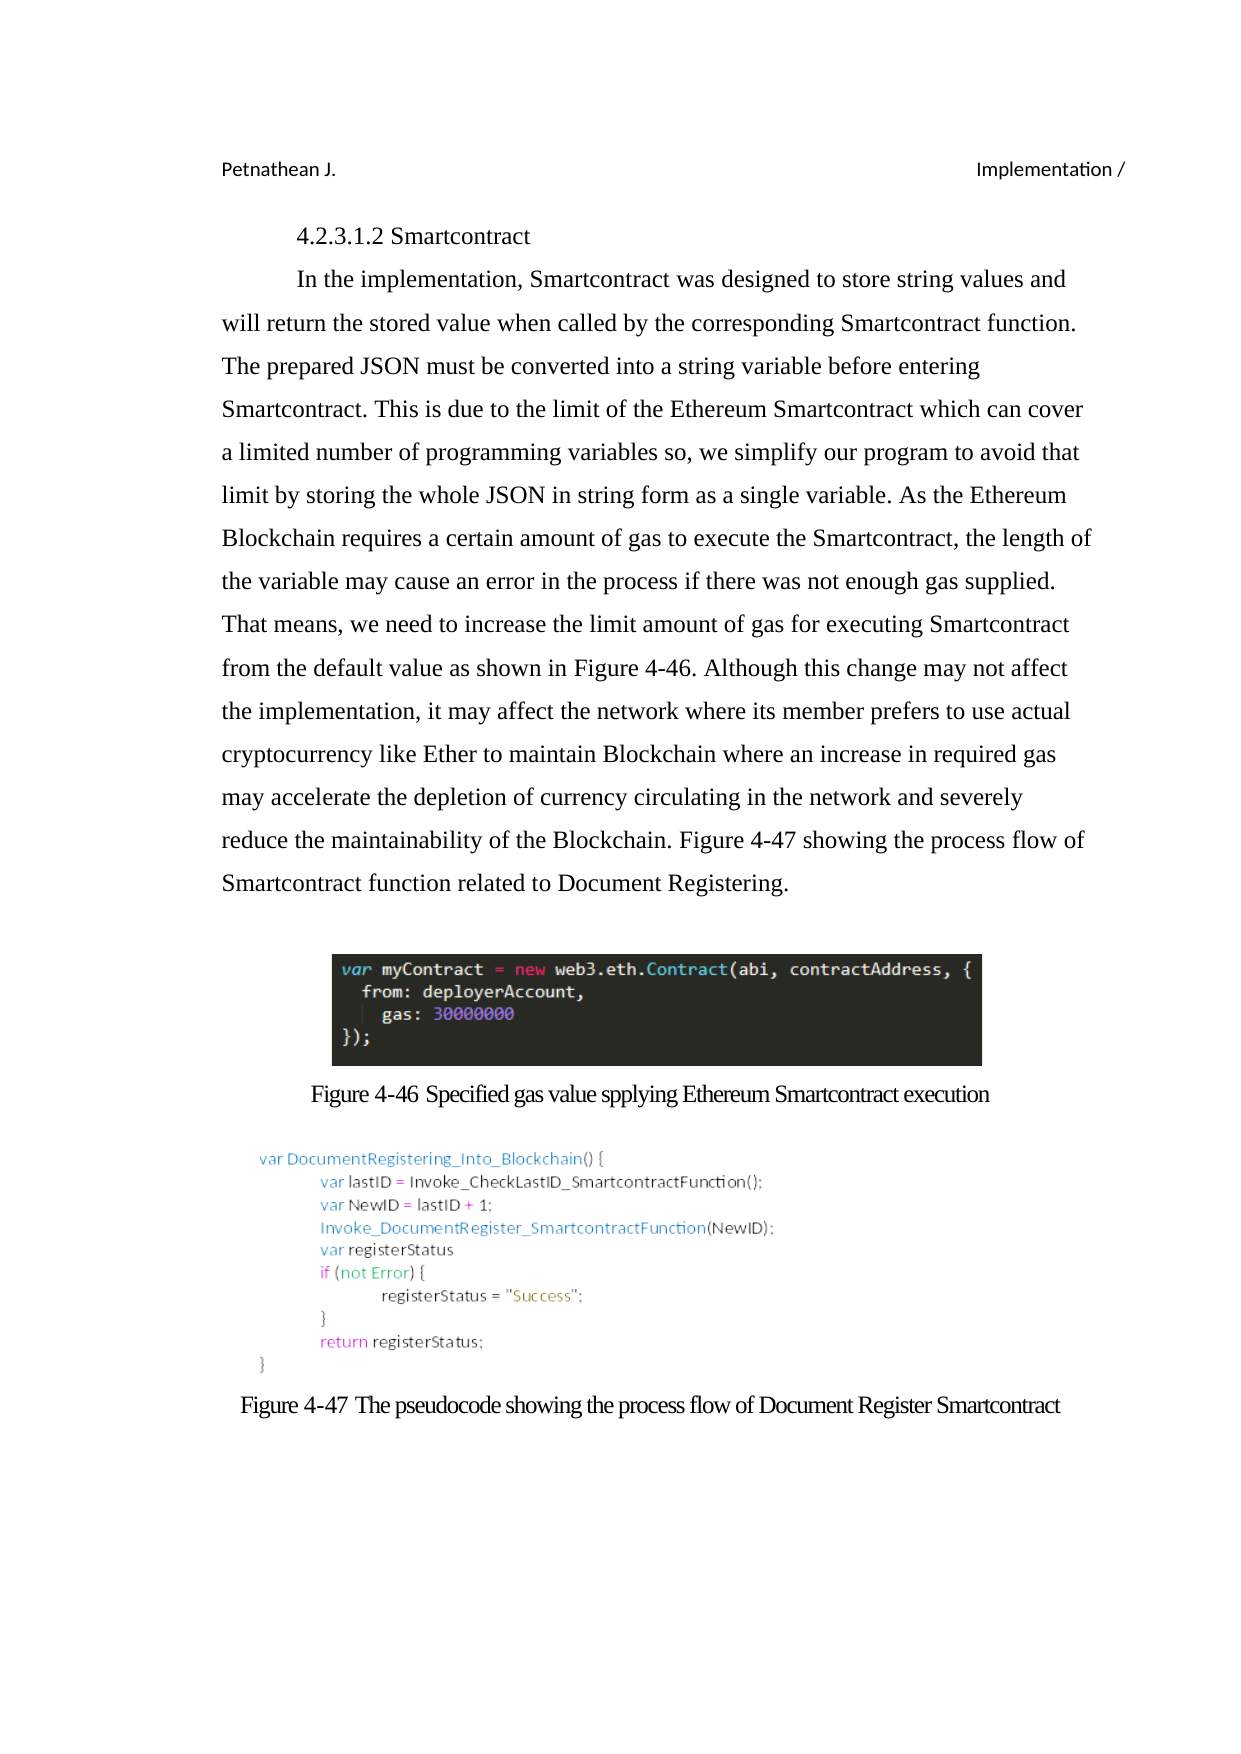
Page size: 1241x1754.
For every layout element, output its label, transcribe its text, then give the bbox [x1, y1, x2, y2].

list 4.2.3.1.2 Smartcontract [221, 221, 1092, 250]
picture [331, 954, 983, 1066]
